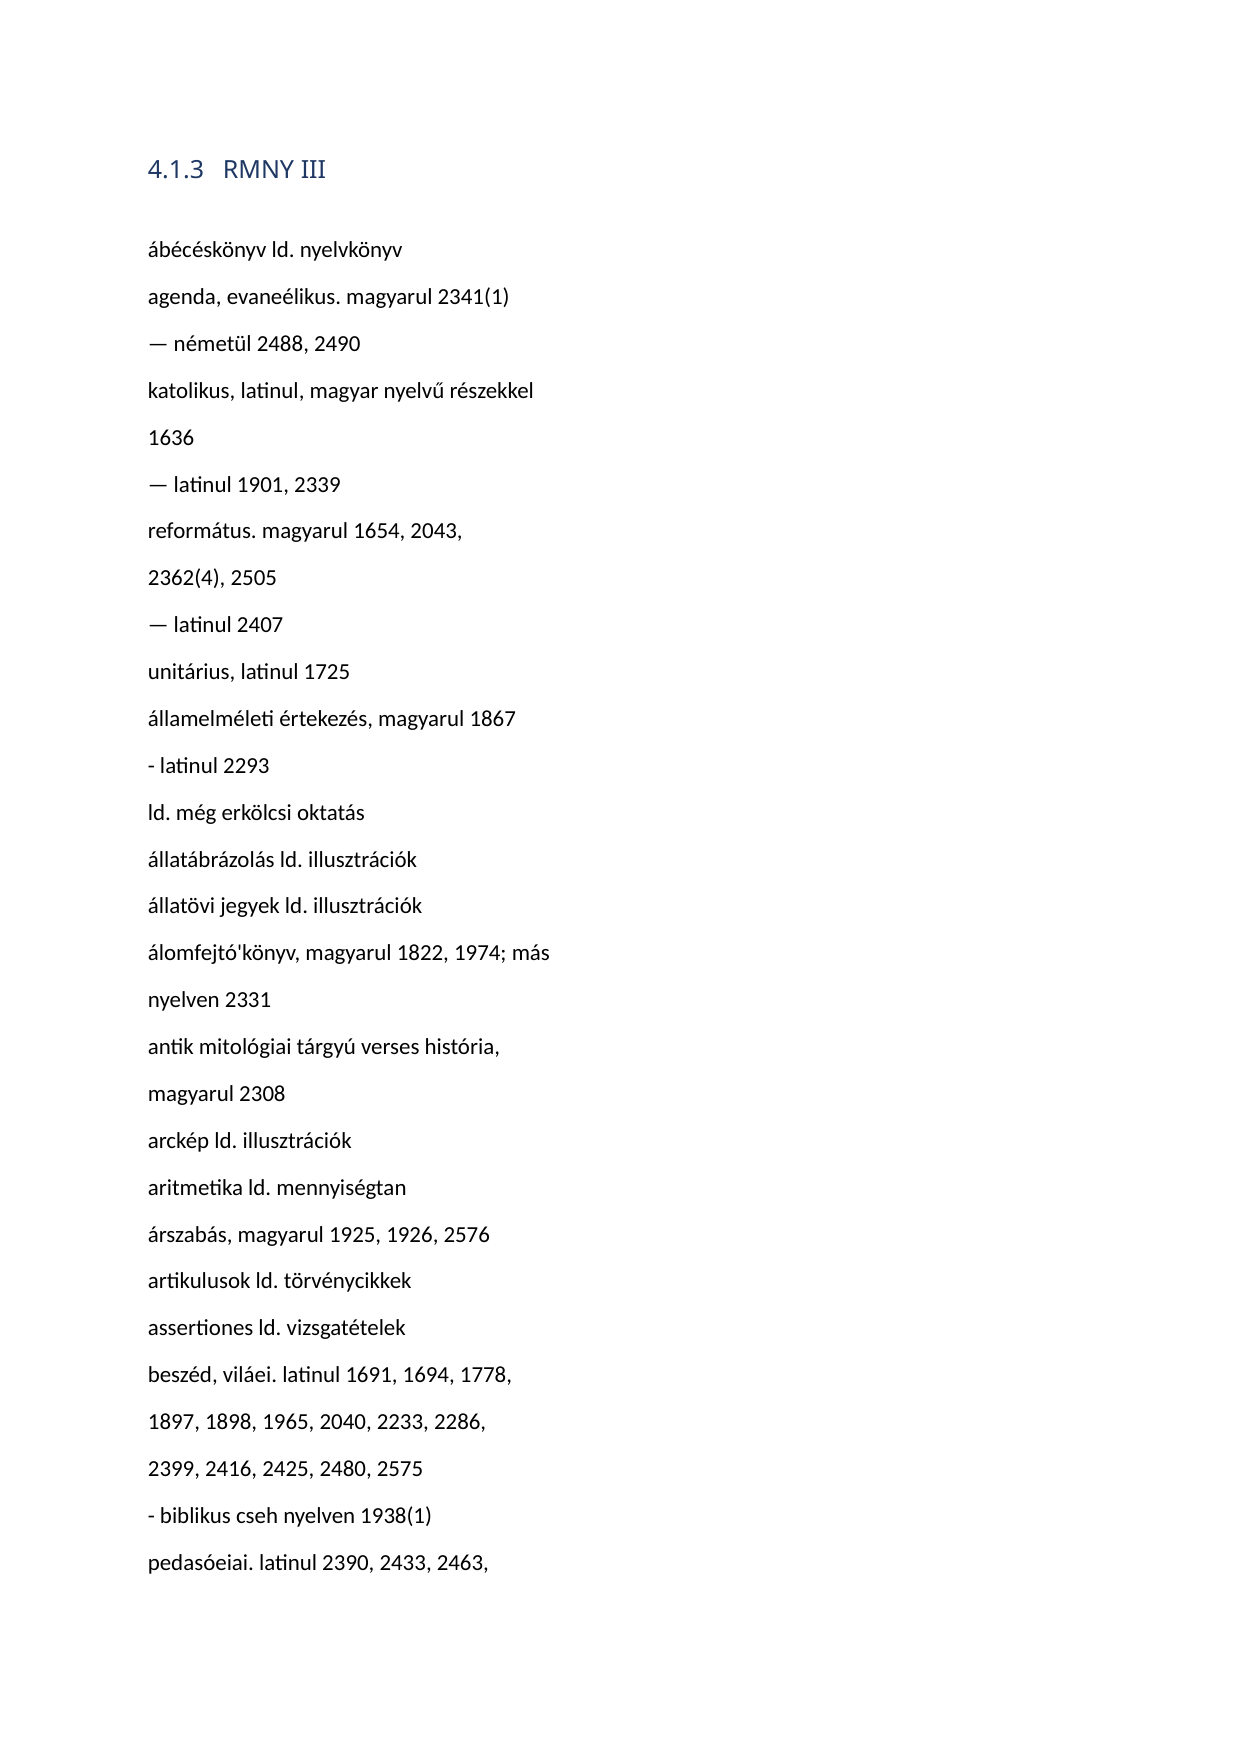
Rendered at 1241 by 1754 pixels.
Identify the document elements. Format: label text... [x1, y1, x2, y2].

text katolikus, latinul, magyar nyelvű részekkel [148, 376, 1093, 404]
text magyarul 2308 [148, 1079, 1093, 1107]
text beszéd, viláei. latinul 1691, 1694, 1778, [148, 1360, 1093, 1388]
text agenda, evaneélikus. magyarul 2341(1) [148, 282, 1093, 310]
subtitle RMNY III [148, 152, 1093, 186]
text 2399, 2416, 2425, 2480, 2575 [148, 1454, 1093, 1482]
text aritmetika ld. mennyiségtan [148, 1173, 1093, 1201]
text 1636 [148, 423, 1093, 451]
text — németül 2488, 2490 [148, 329, 1093, 357]
text állatövi jegyek ld. illusztrációk [148, 892, 1093, 920]
text nyelven 2331 [148, 985, 1093, 1013]
text 1897, 1898, 1965, 2040, 2233, 2286, [148, 1407, 1093, 1435]
text — latinul 2407 [148, 610, 1093, 638]
text állatábrázolás ld. illusztrációk [148, 845, 1093, 873]
text - latinul 2293 [148, 751, 1093, 779]
text assertiones ld. vizsgatételek [148, 1313, 1093, 1342]
text ld. még erkölcsi oktatás [148, 798, 1093, 826]
text 2362(4), 2505 [148, 563, 1093, 592]
text unitárius, latinul 1725 [148, 657, 1093, 685]
text arckép ld. illusztrációk [148, 1126, 1093, 1154]
text — latinul 1901, 2339 [148, 470, 1093, 498]
text artikulusok ld. törvénycikkek [148, 1267, 1093, 1295]
text antik mitológiai tárgyú verses história, [148, 1032, 1093, 1060]
text árszabás, magyarul 1925, 1926, 2576 [148, 1220, 1093, 1248]
text református. magyarul 1654, 2043, [148, 517, 1093, 545]
text ábécéskönyv ld. nyelvkönyv [148, 235, 1093, 263]
text pedasóeiai. latinul 2390, 2433, 2463, [148, 1548, 1093, 1576]
text álomfejtó'könyv, magyarul 1822, 1974; más [148, 938, 1093, 967]
text államelméleti értekezés, magyarul 1867 [148, 704, 1093, 732]
text - biblikus cseh nyelven 1938(1) [148, 1501, 1093, 1529]
